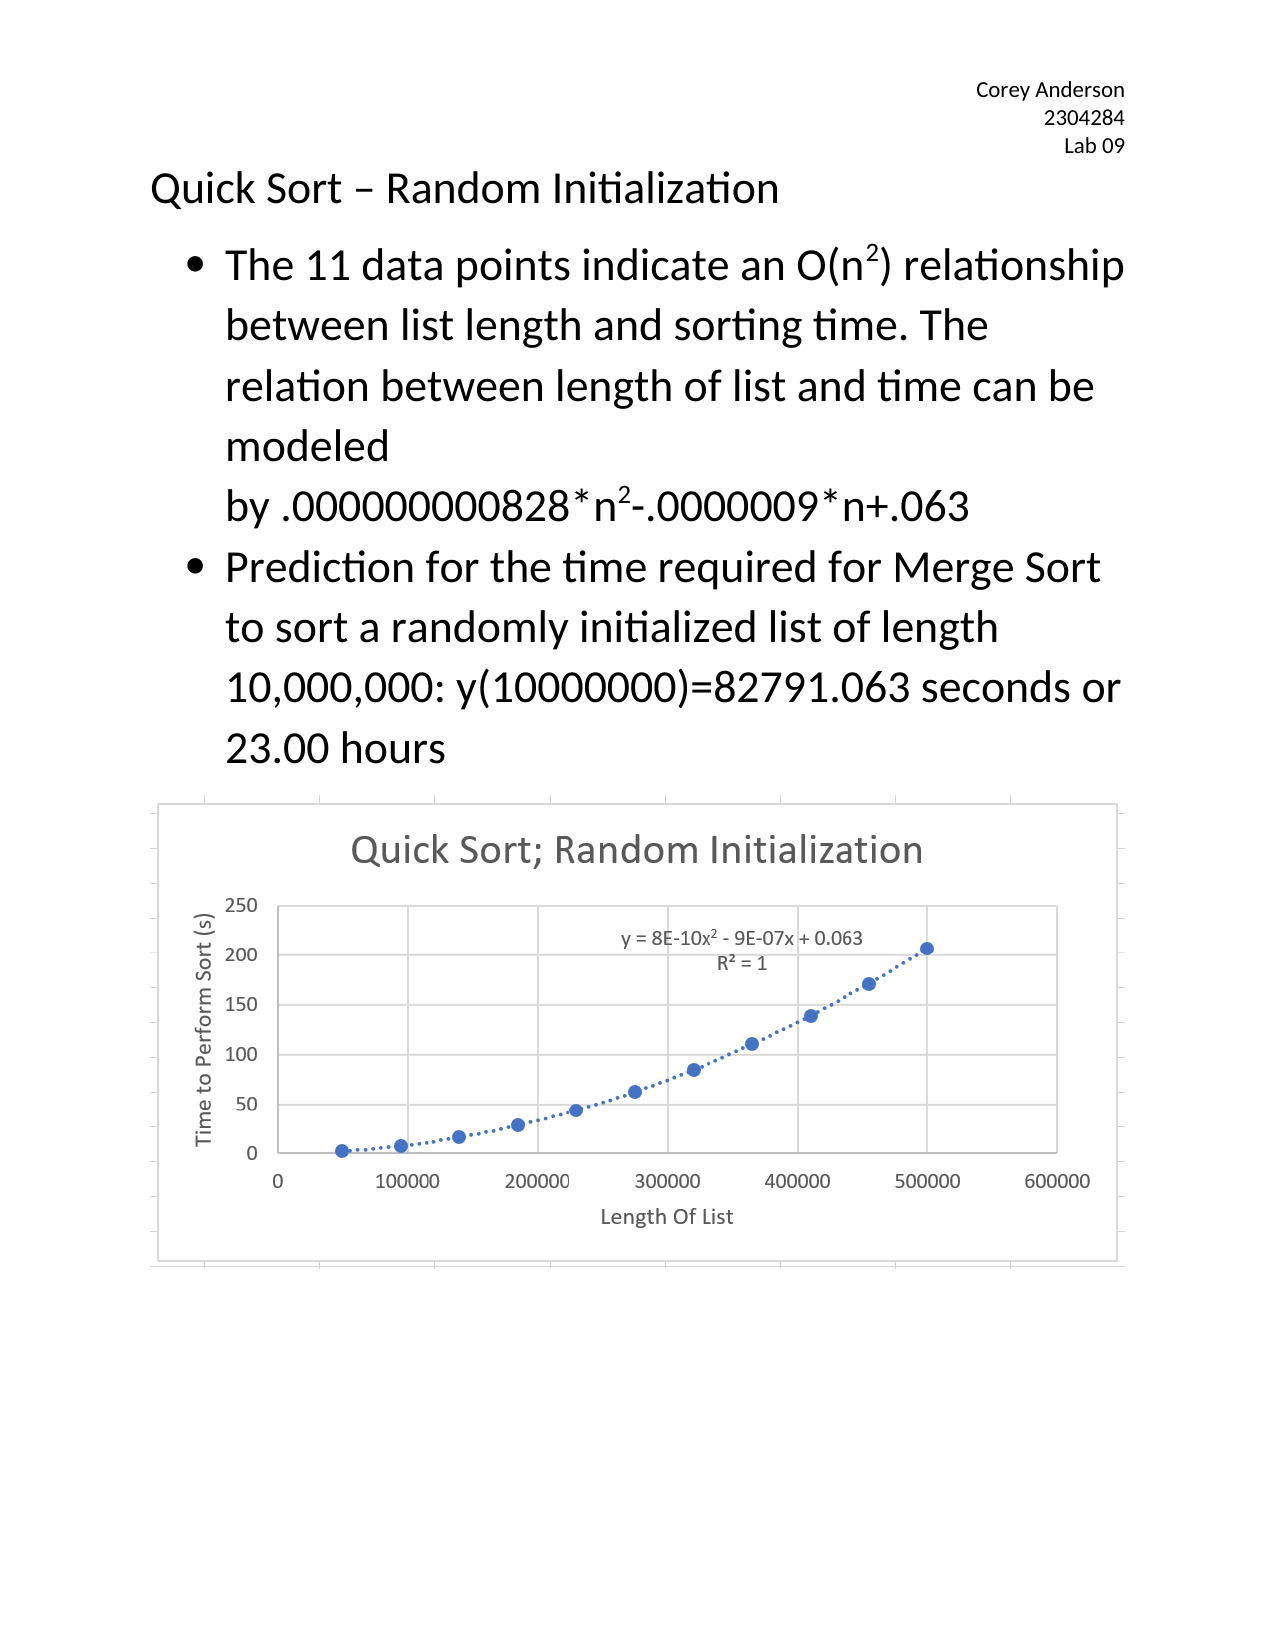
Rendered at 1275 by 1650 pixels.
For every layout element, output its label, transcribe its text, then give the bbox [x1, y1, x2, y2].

list The 11 data points indicate an O(n2) relationship between list length and sorting time. The relation between length of list and time can be modeled by .000000000828*n2-.0000009*n+.063 [187, 236, 1125, 533]
picture [150, 795, 1125, 1269]
list Prediction for the time required for Merge Sort to sort a randomly initialized list of length 10,000,000: y(10000000)=82791.063 seconds or 23.00 hours [187, 538, 1125, 774]
text Quick Sort – Random Initialization [150, 159, 1125, 215]
